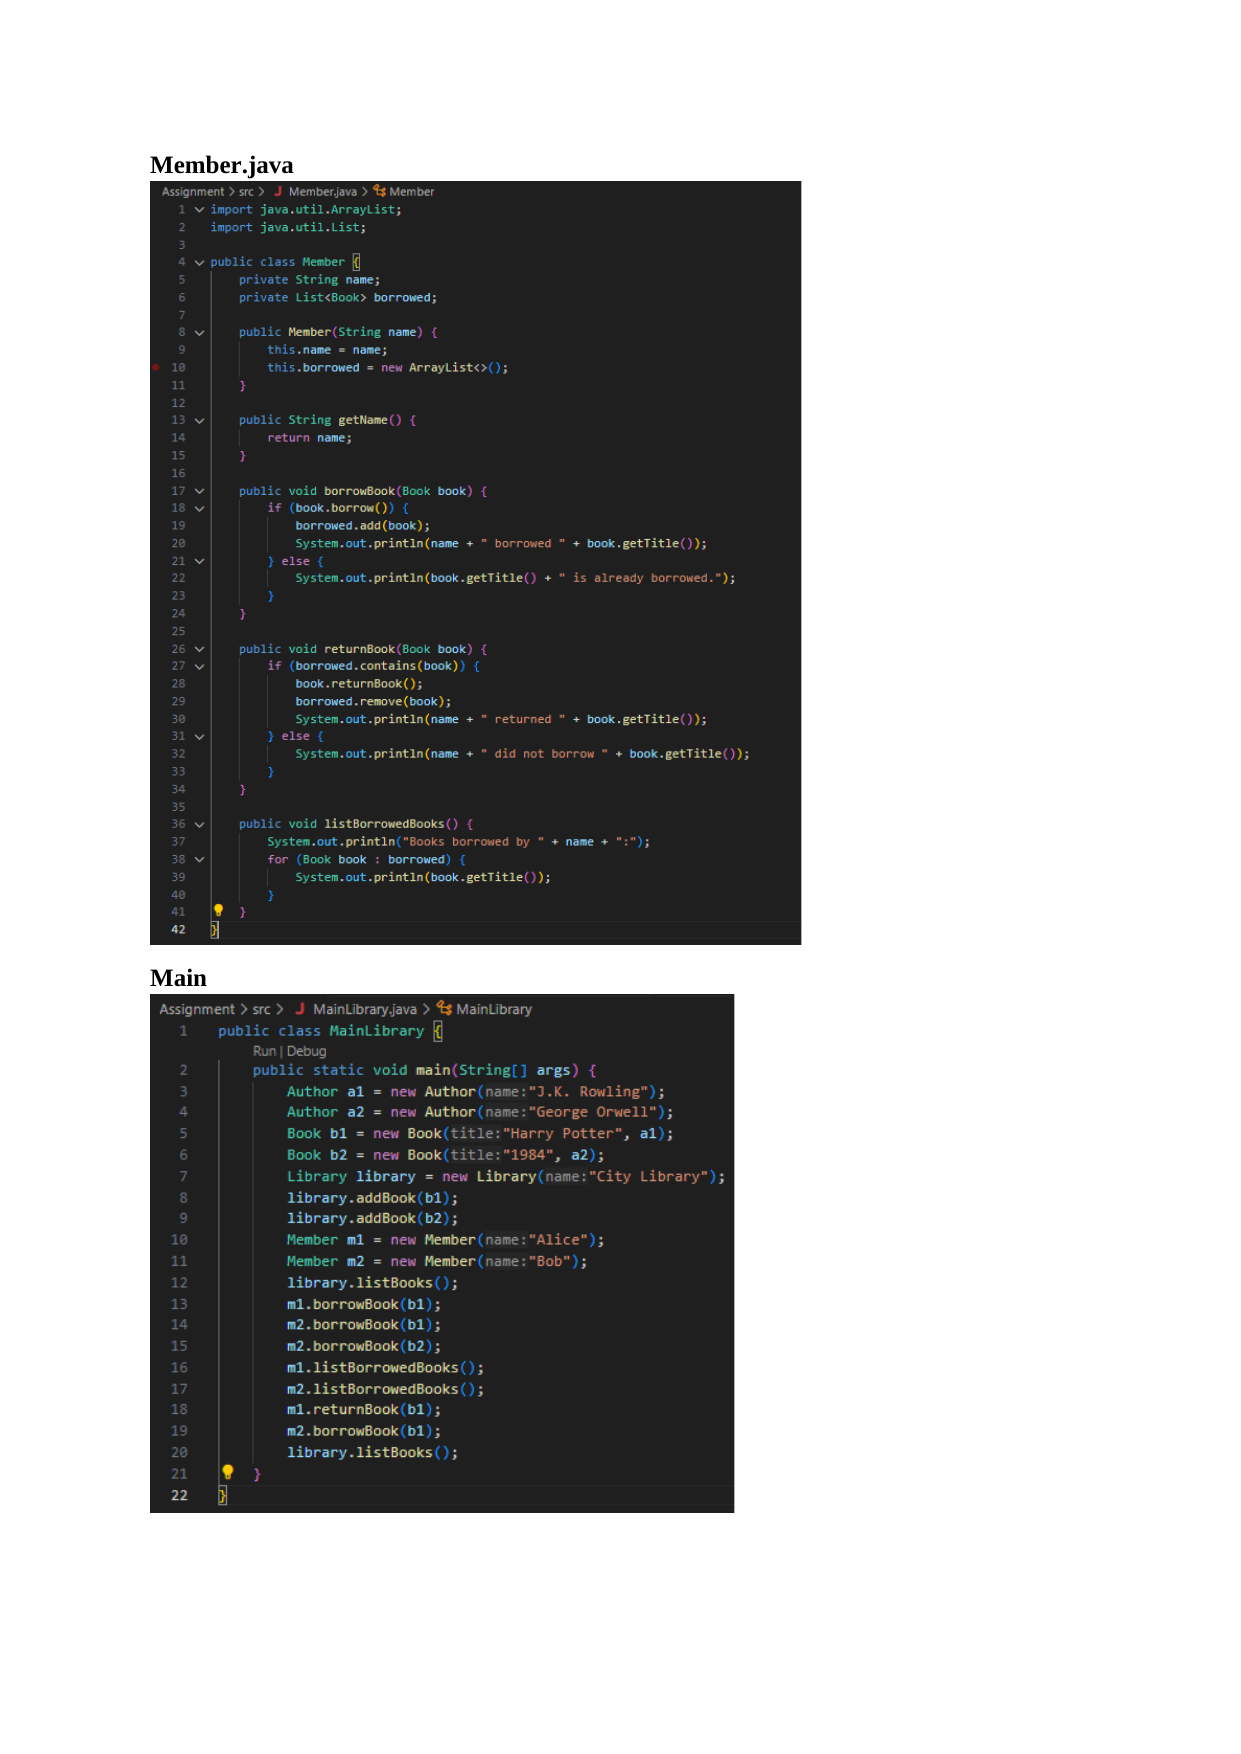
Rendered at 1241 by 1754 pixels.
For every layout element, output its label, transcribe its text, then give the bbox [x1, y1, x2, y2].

subtitle Main [150, 963, 1090, 992]
picture [150, 994, 735, 1513]
picture [150, 181, 802, 945]
subtitle Member.java [150, 150, 1090, 179]
